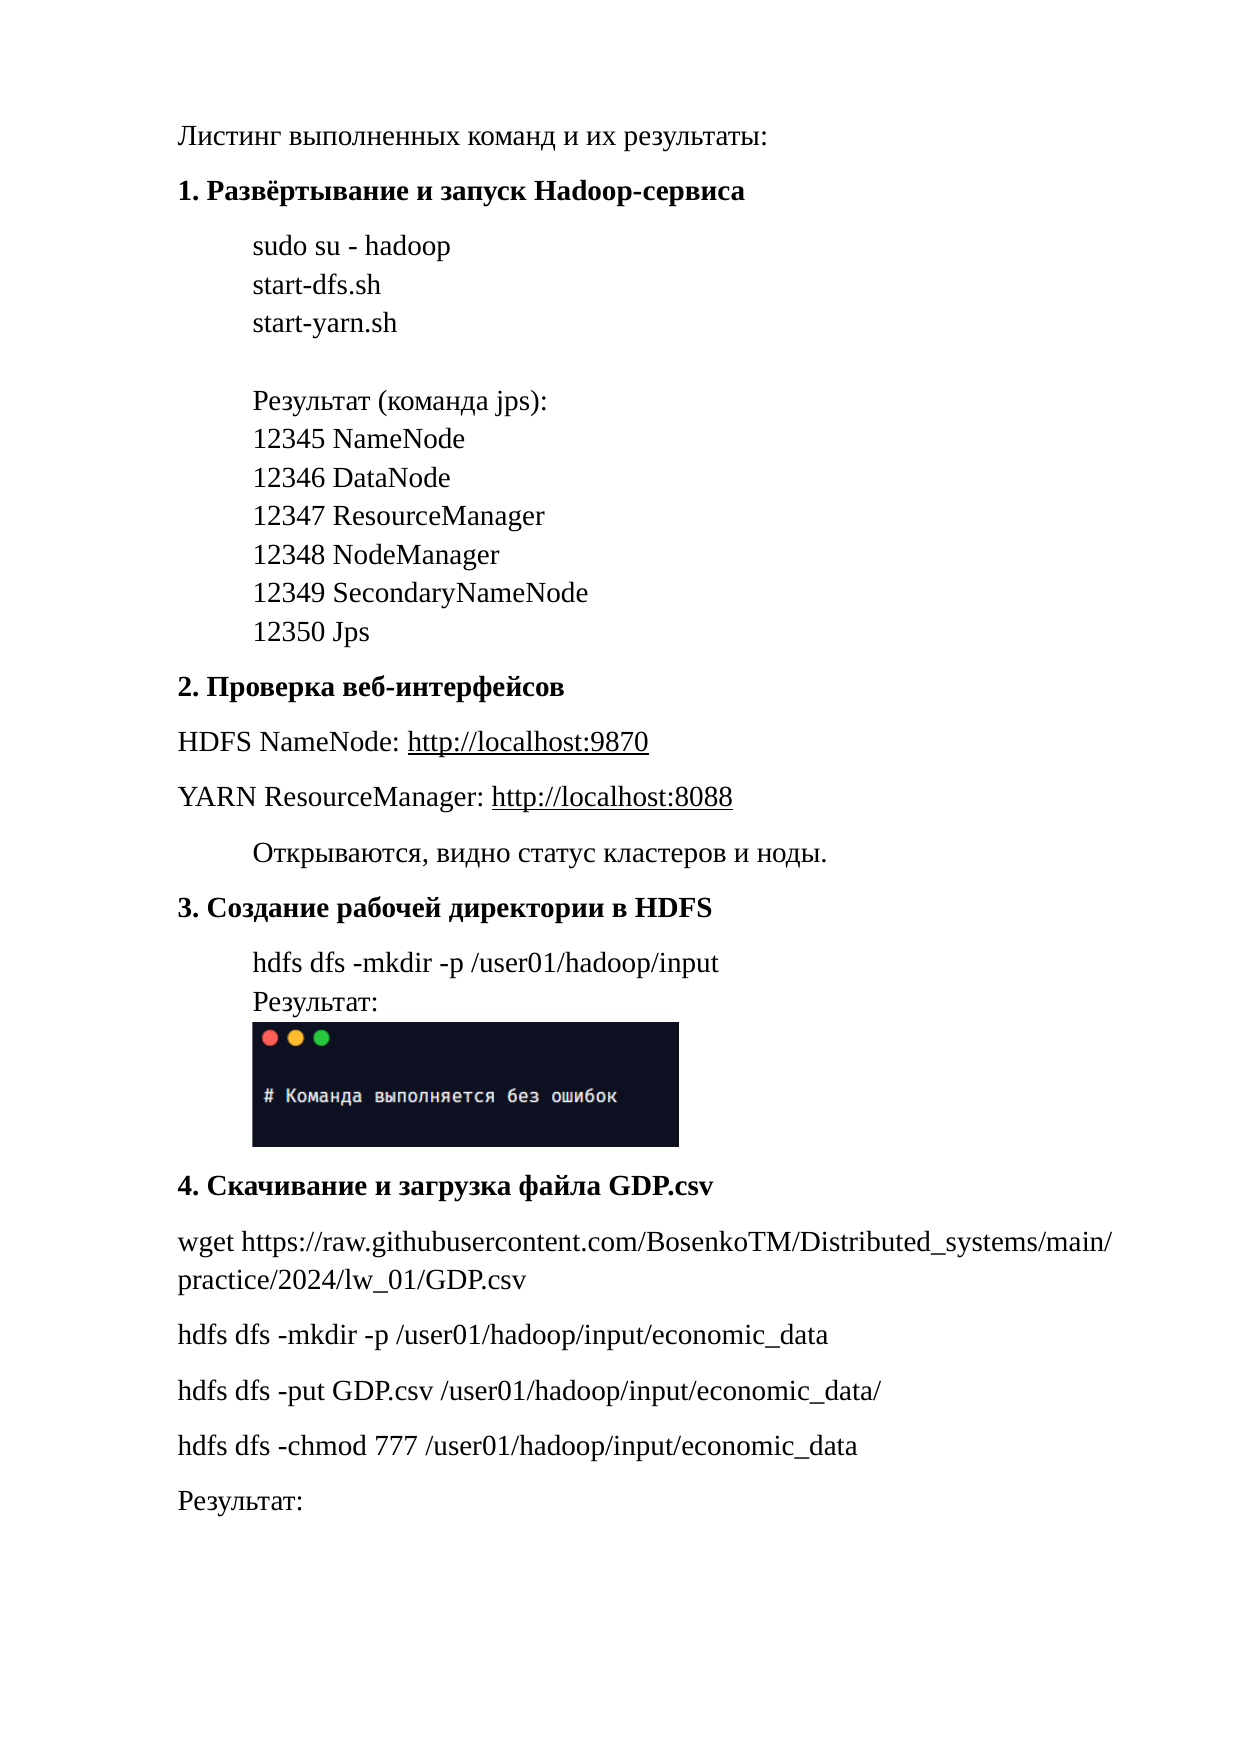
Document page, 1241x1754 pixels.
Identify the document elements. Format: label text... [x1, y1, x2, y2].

text HDFS NameNode: http://localhost:9870 [177, 724, 1152, 758]
text YARN ResourceManager: http://localhost:8088 [177, 779, 1152, 813]
text hdfs dfs -chmod 777 /user01/hadoop/input/economic_data [177, 1428, 1152, 1461]
list 12346 DataNode [252, 460, 1152, 493]
list 12350 Jps [252, 614, 1152, 647]
text Результат: [177, 1483, 1152, 1517]
list start-yarn.sh [252, 306, 1152, 339]
list sudo su - hadoop [252, 228, 1152, 262]
list start-dfs.sh [252, 267, 1152, 301]
list Результат (команда jps): [252, 383, 1152, 416]
list 12348 NodeManager [252, 537, 1152, 570]
text 1. Развёртывание и запуск Hadoop-сервиса [177, 173, 1152, 207]
list 12347 ResourceManager [252, 498, 1152, 532]
text Листинг выполненных команд и их результаты: [177, 118, 1152, 152]
text hdfs dfs -put GDP.csv /user01/hadoop/input/economic_data/ [177, 1373, 1152, 1406]
picture [252, 1022, 679, 1147]
list hdfs dfs -mkdir -p /user01/hadoop/input [252, 945, 1152, 979]
list 12345 NameNode [252, 421, 1152, 455]
text 3. Создание рабочей директории в HDFS [177, 890, 1152, 923]
list Открываются, видно статус кластеров и ноды. [252, 835, 1152, 868]
list 12349 SecondaryNameNode [252, 575, 1152, 609]
text 4. Скачивание и загрузка файла GDP.csv [177, 1168, 1152, 1202]
text wget https://raw.githubusercontent.com/BosenkoTM/Distributed_systems/main/practice/2024/lw_01/GDP.csv [177, 1224, 1152, 1296]
text hdfs dfs -mkdir -p /user01/hadoop/input/economic_data [177, 1317, 1152, 1351]
list Результат: [252, 984, 1152, 1017]
text 2. Проверка веб-интерфейсов [177, 669, 1152, 703]
